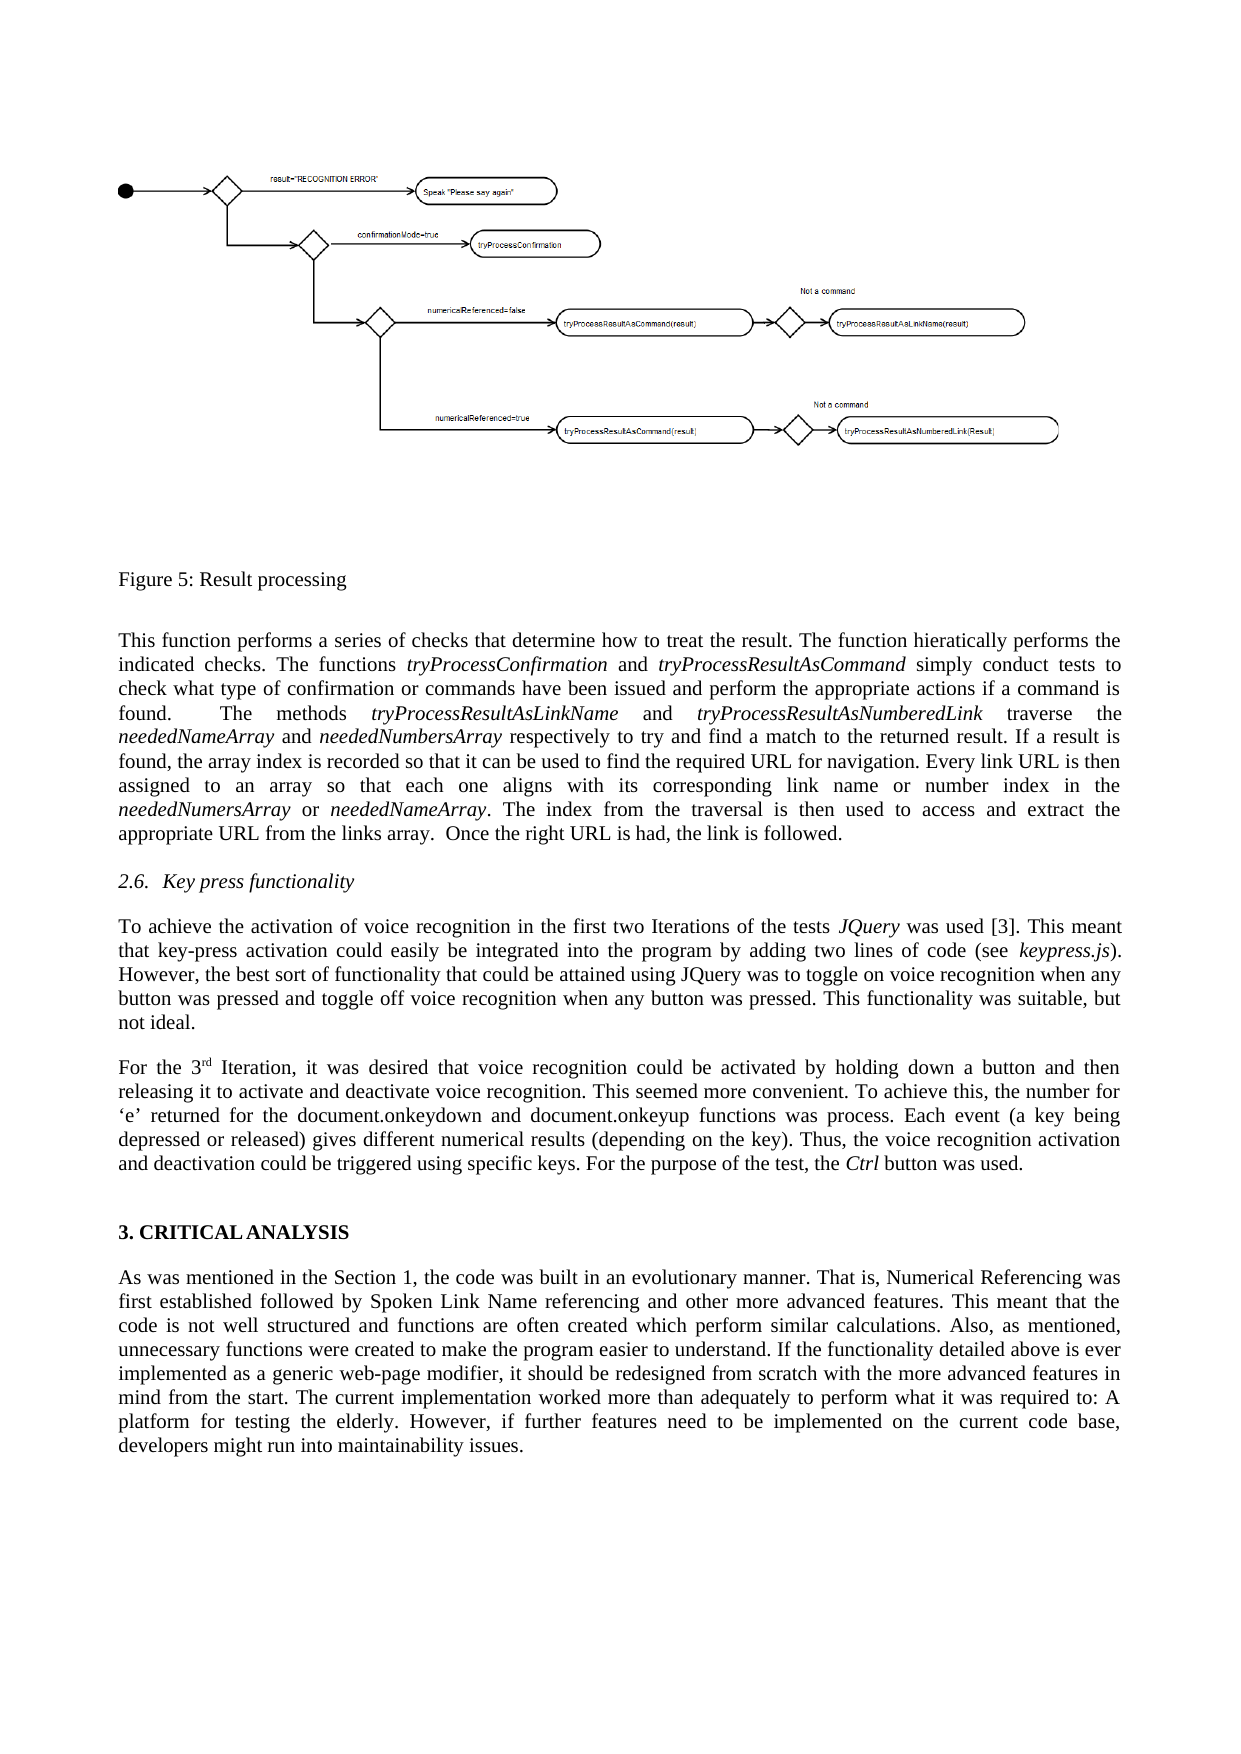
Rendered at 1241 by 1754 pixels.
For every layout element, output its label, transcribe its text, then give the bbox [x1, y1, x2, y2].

text Figure 5: Result processing [118, 567, 1122, 591]
text For the 3rd Iteration, it was desired that voice recognition could be activated by holding down a button and then releasing it to activate and deactivate voice recognition. This seemed more convenient. To achieve this, the number for ‘e’ returned for the document.onkeydown and document.onkeyup functions was process. Each event (a key being depressed or released) gives different numerical results (depending on the key). Thus, the voice recognition activation and deactivation could be triggered using specific keys. For the purpose of the test, the Ctrl button was used. [118, 1055, 1122, 1175]
text This function performs a series of checks that determine how to treat the result. The function hieratically performs the indicated checks. The functions tryProcessConfirmation and tryProcessResultAsCommand simply conduct tests to check what type of confirmation or commands have been issued and perform the appropriate actions if a command is found. The methods tryProcessResultAsLinkName and tryProcessResultAsNumberedLink traverse the neededNameArray and neededNumbersArray respectively to try and find a match to the returned result. If a result is found, the array index is recorded so that it can be used to find the required URL for navigation. Every link URL is then assigned to an array so that each one aligns with its corresponding link name or number index in the neededNumersArray or neededNameArray. The index from the traversal is then used to access and extract the appropriate URL from the links array. Once the right URL is had, the link is followed. [118, 628, 1122, 845]
text To achieve the activation of voice recognition in the first two Iterations of the tests JQuery was used . This meant that key-press activation could easily be integrated into the program by adding two lines of code (see keypress.js). However, the best sort of functionality that could be attained using JQuery was to toggle on voice recognition when any button was pressed and toggle off voice recognition when any button was pressed. This functionality was suitable, but not ideal. [118, 914, 1122, 1034]
subtitle Key press functionality [118, 869, 1122, 893]
subtitle Critical analysis [118, 1220, 1122, 1244]
picture [118, 171, 1059, 555]
text As was mentioned in the Section 1, the code was built in an evolutionary manner. That is, Numerical Referencing was first established followed by Spoken Link Name referencing and other more advanced features. This meant that the code is not well structured and functions are often created which perform similar calculations. Also, as mentioned, unnecessary functions were created to make the program easier to understand. If the functionality detailed above is ever implemented as a generic web-page modifier, it should be redesigned from scratch with the more advanced features in mind from the start. The current implementation worked more than adequately to perform what it was required to: A platform for testing the elderly. However, if further features need to be implemented on the current code base, developers might run into maintainability issues. [118, 1265, 1122, 1457]
